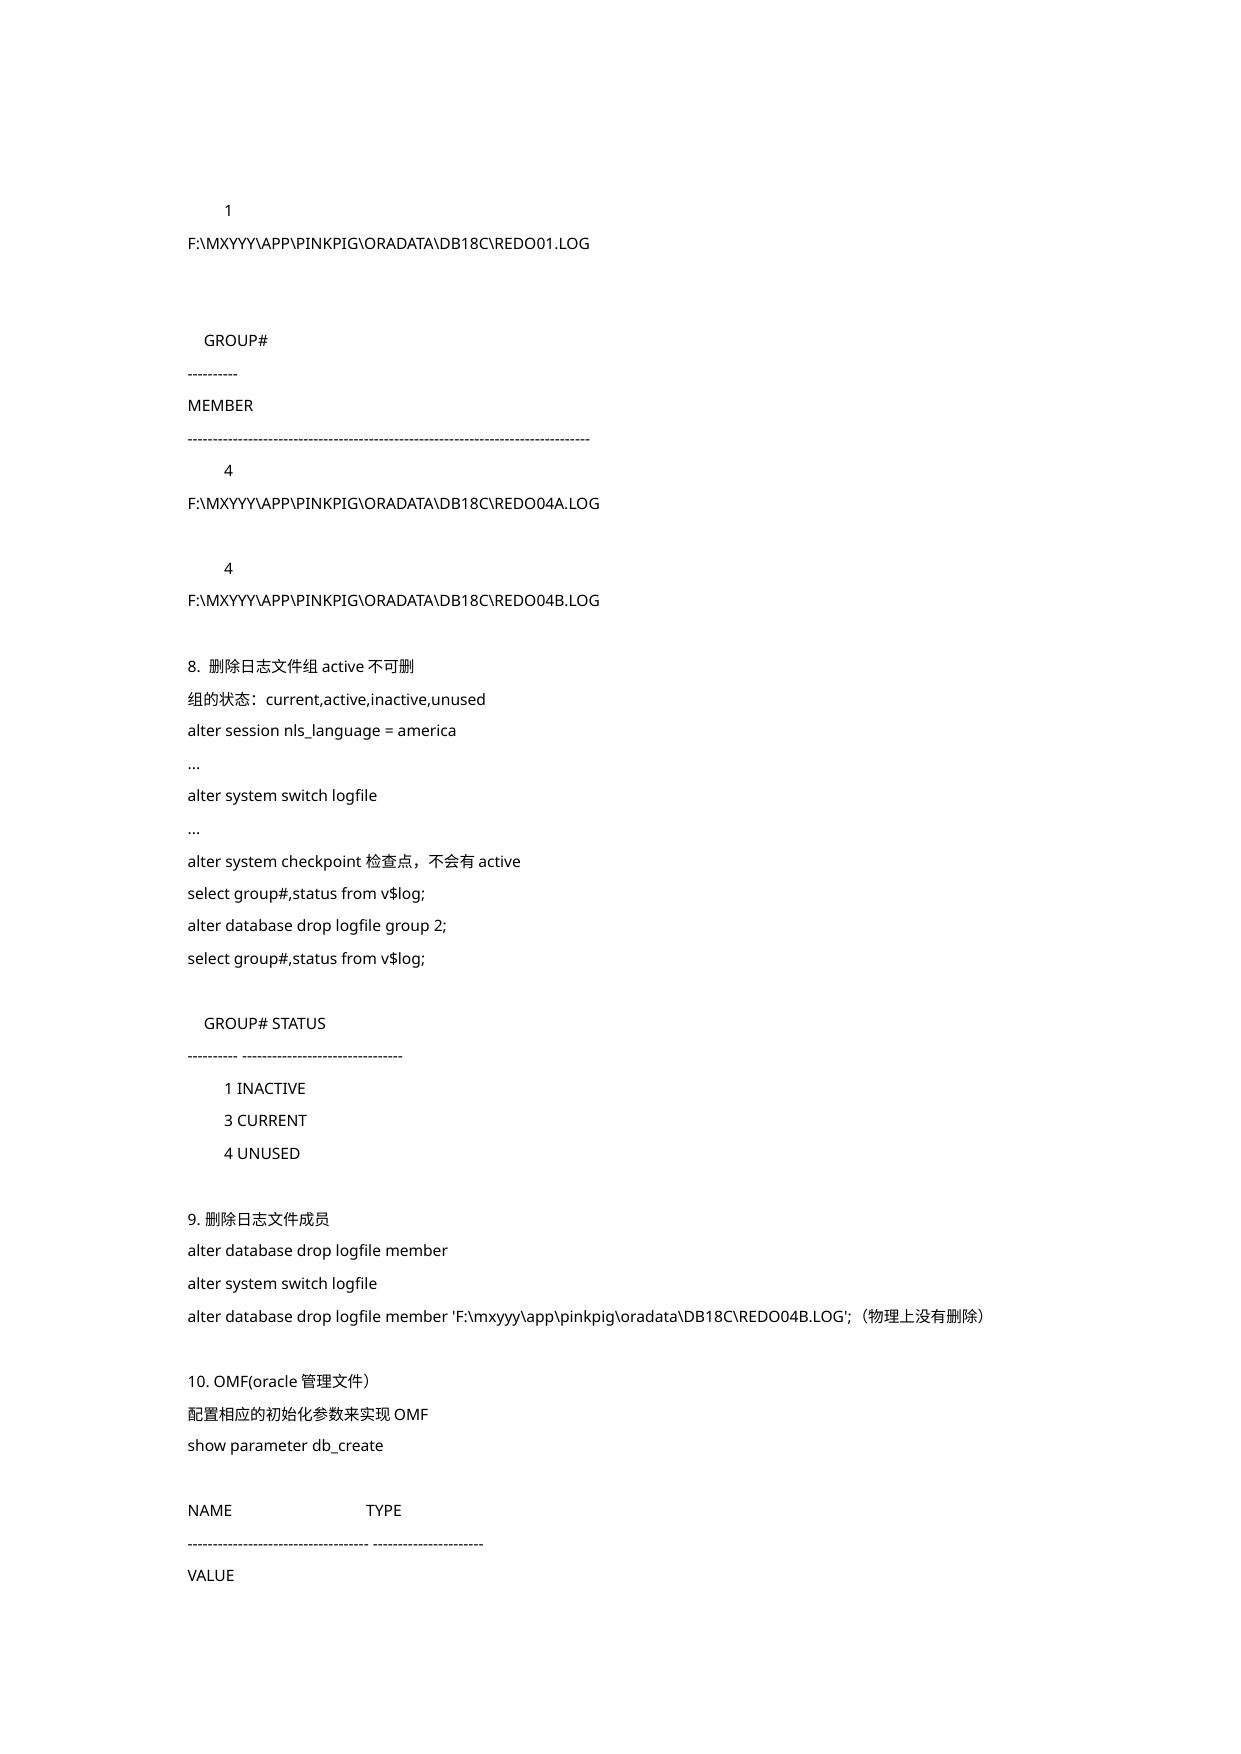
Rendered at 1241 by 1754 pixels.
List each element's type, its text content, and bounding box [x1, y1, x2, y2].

text GROUP# [187, 324, 1053, 357]
text MEMBER [187, 389, 1053, 422]
text ---------- [187, 357, 1053, 389]
text 9. 删除日志文件成员 [187, 1202, 1053, 1234]
text F:\MXYYY\APP\PINKPIG\ORADATA\DB18C\REDO04A.LOG [187, 487, 1053, 519]
text NAME TYPE [187, 1494, 1053, 1527]
text ------------------------------------ ---------------------- [187, 1527, 1053, 1559]
text alter session nls_language = america [187, 714, 1053, 747]
text ... [187, 747, 1053, 779]
text alter system checkpoint 检查点，不会有active [187, 844, 1053, 877]
text select group#,status from v$log; [187, 942, 1053, 974]
text 3 CURRENT [187, 1104, 1053, 1137]
text alter database drop logfile group 2; [187, 909, 1053, 942]
text 组的状态：current,active,inactive,unused [187, 682, 1053, 714]
text VALUE [187, 1559, 1053, 1592]
text alter system switch logfile [187, 1267, 1053, 1299]
text 10. OMF(oracle管理文件） [187, 1364, 1053, 1397]
text GROUP# STATUS [187, 1007, 1053, 1039]
text ---------- -------------------------------- [187, 1039, 1053, 1072]
text F:\MXYYY\APP\PINKPIG\ORADATA\DB18C\REDO01.LOG [187, 227, 1053, 259]
text alter database drop logfile member 'F:\mxyyy\app\pinkpig\oradata\DB18C\REDO04B.LOG';（物理上没有删除） [187, 1299, 1053, 1332]
text ... [187, 812, 1053, 844]
text 4 [187, 454, 1053, 487]
text alter system switch logfile [187, 779, 1053, 812]
text 1 [187, 194, 1053, 227]
text 1 INACTIVE [187, 1072, 1053, 1104]
text alter database drop logfile member [187, 1234, 1053, 1267]
text 4 [187, 552, 1053, 584]
text 4 UNUSED [187, 1137, 1053, 1169]
text select group#,status from v$log; [187, 877, 1053, 909]
text show parameter db_create [187, 1429, 1053, 1462]
text 配置相应的初始化参数来实现OMF [187, 1397, 1053, 1429]
text 8. 删除日志文件组 active不可删 [187, 649, 1053, 682]
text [187, 422, 1053, 454]
text F:\MXYYY\APP\PINKPIG\ORADATA\DB18C\REDO04B.LOG [187, 584, 1053, 617]
